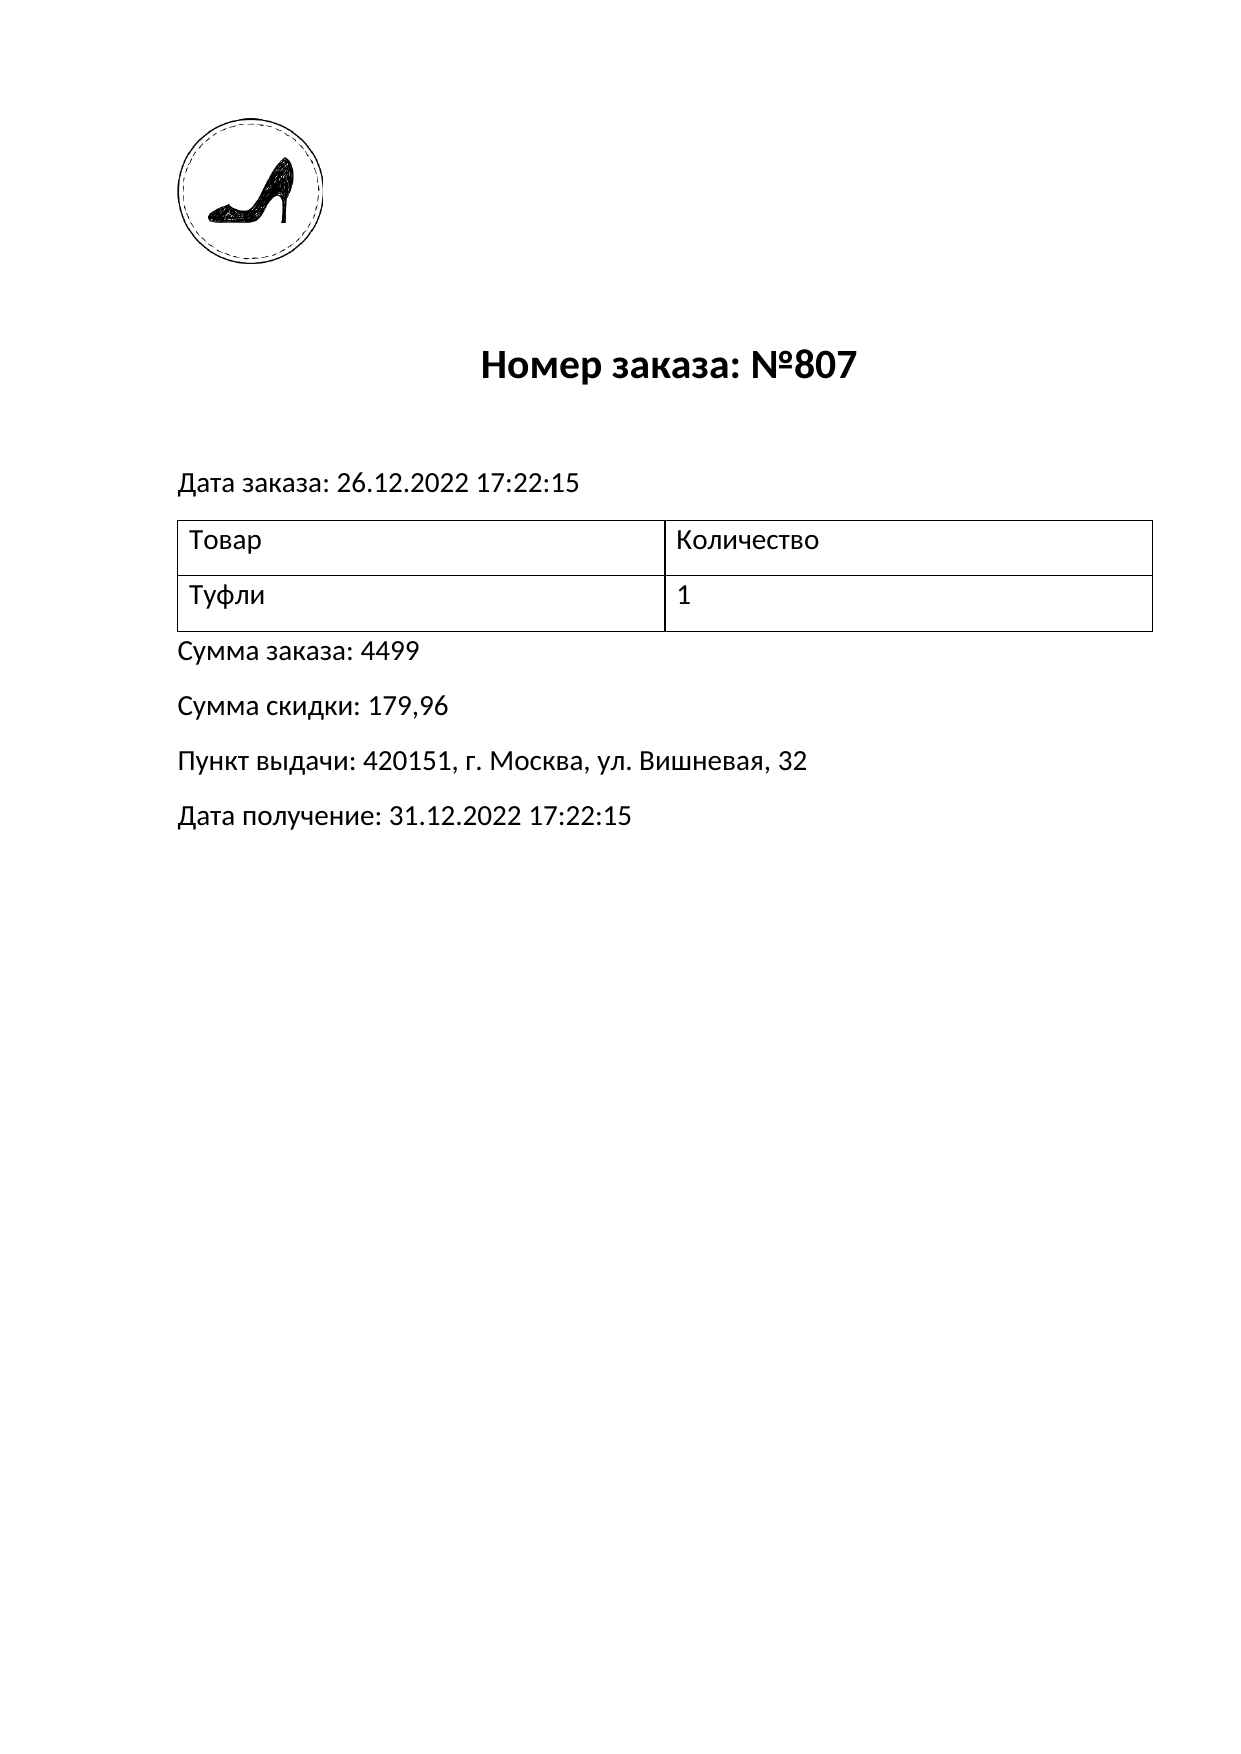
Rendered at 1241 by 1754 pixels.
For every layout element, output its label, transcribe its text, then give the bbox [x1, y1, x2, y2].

table_header Количество [666, 521, 1152, 575]
table_cell Туфли [178, 576, 664, 631]
text Номер заказа: №807 [177, 338, 1152, 389]
text Дата заказа: 26.12.2022 17:22:15 [177, 464, 1152, 500]
table_header Товар [178, 521, 664, 575]
text Сумма скидки: 179,96 [177, 687, 1152, 722]
picture [177, 118, 323, 264]
text Пункт выдачи: 420151, г. Москва, ул. Вишневая, 32 [177, 742, 1152, 777]
text Дата получение: 31.12.2022 17:22:15 [177, 797, 1152, 832]
table_cell 1 [666, 576, 1152, 631]
text Сумма заказа: 4499 [177, 632, 1152, 667]
